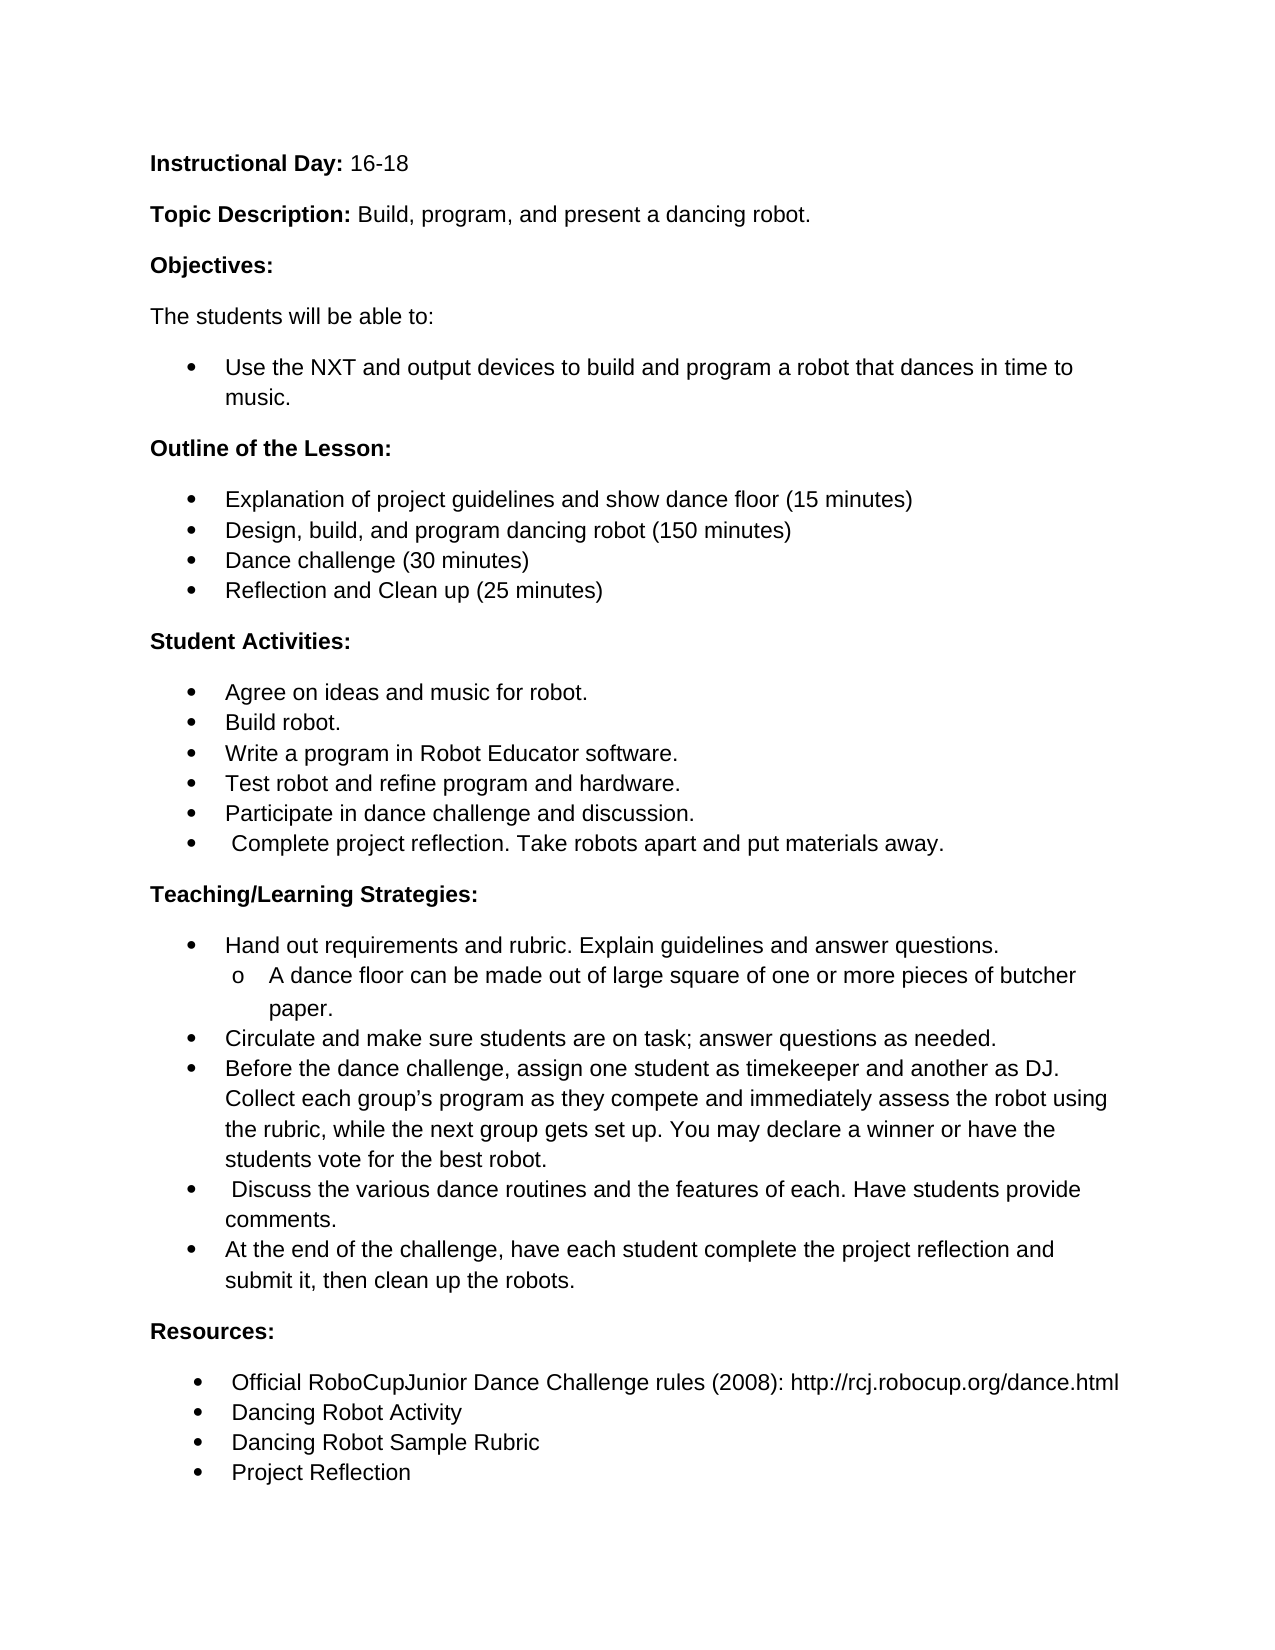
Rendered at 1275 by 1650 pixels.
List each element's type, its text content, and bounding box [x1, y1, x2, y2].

list Test robot and refine program and hardware. [187, 770, 1125, 796]
list Dance challenge (30 minutes) [187, 547, 1125, 573]
list Complete project reflection. Take robots apart and put materials away. [187, 830, 1125, 857]
list Project Reflection [194, 1459, 1125, 1486]
list Dancing Robot Sample Rubric [194, 1429, 1125, 1455]
list Official RoboCupJunior Dance Challenge rules (2008): http://rcj.robocup.org/dance.html [194, 1369, 1125, 1395]
text Outline of the Lesson: [150, 435, 1125, 462]
list Discuss the various dance routines and the features of each. Have students provide comments. [187, 1176, 1125, 1232]
list Agree on ideas and music for robot. [187, 679, 1125, 706]
text Topic Description: Build, program, and present a dancing robot. [150, 201, 1125, 227]
list Build robot. [187, 709, 1125, 736]
list Hand out requirements and rubric. Explain guidelines and answer questions. [187, 932, 1125, 959]
text The students will be able to: [150, 303, 1125, 329]
list Design, build, and program dancing robot (150 minutes) [187, 517, 1125, 543]
list Circulate and make sure students are on task; answer questions as needed. [187, 1025, 1125, 1051]
list Reflection and Clean up (25 minutes) [187, 577, 1125, 603]
text Objectives: [150, 252, 1125, 278]
list Write a program in Robot Educator software. [187, 739, 1125, 766]
text Student Activities: [150, 628, 1125, 654]
list Dancing Robot Activity [194, 1399, 1125, 1425]
list Explanation of project guidelines and show dance floor (15 minutes) [187, 486, 1125, 513]
list Participate in dance challenge and discussion. [187, 800, 1125, 826]
list A dance floor can be made out of large square of one or more pieces of butcher paper. [231, 962, 1125, 1021]
list At the end of the challenge, have each student complete the project reflection and submit it, then clean up the robots. [187, 1236, 1125, 1293]
list Use the NXT and output devices to build and program a robot that dances in time to music. [187, 354, 1125, 411]
list Before the dance challenge, assign one student as timekeeper and another as DJ. Collect each group’s program as they compete and immediately assess the robot using the rubric, while the next group gets set up. You may declare a winner or have the students vote for the best robot. [187, 1055, 1125, 1172]
text Instructional Day: 16-18 [150, 150, 1125, 176]
text Teaching/Learning Strategies: [150, 881, 1125, 908]
text Resources: [150, 1318, 1125, 1344]
